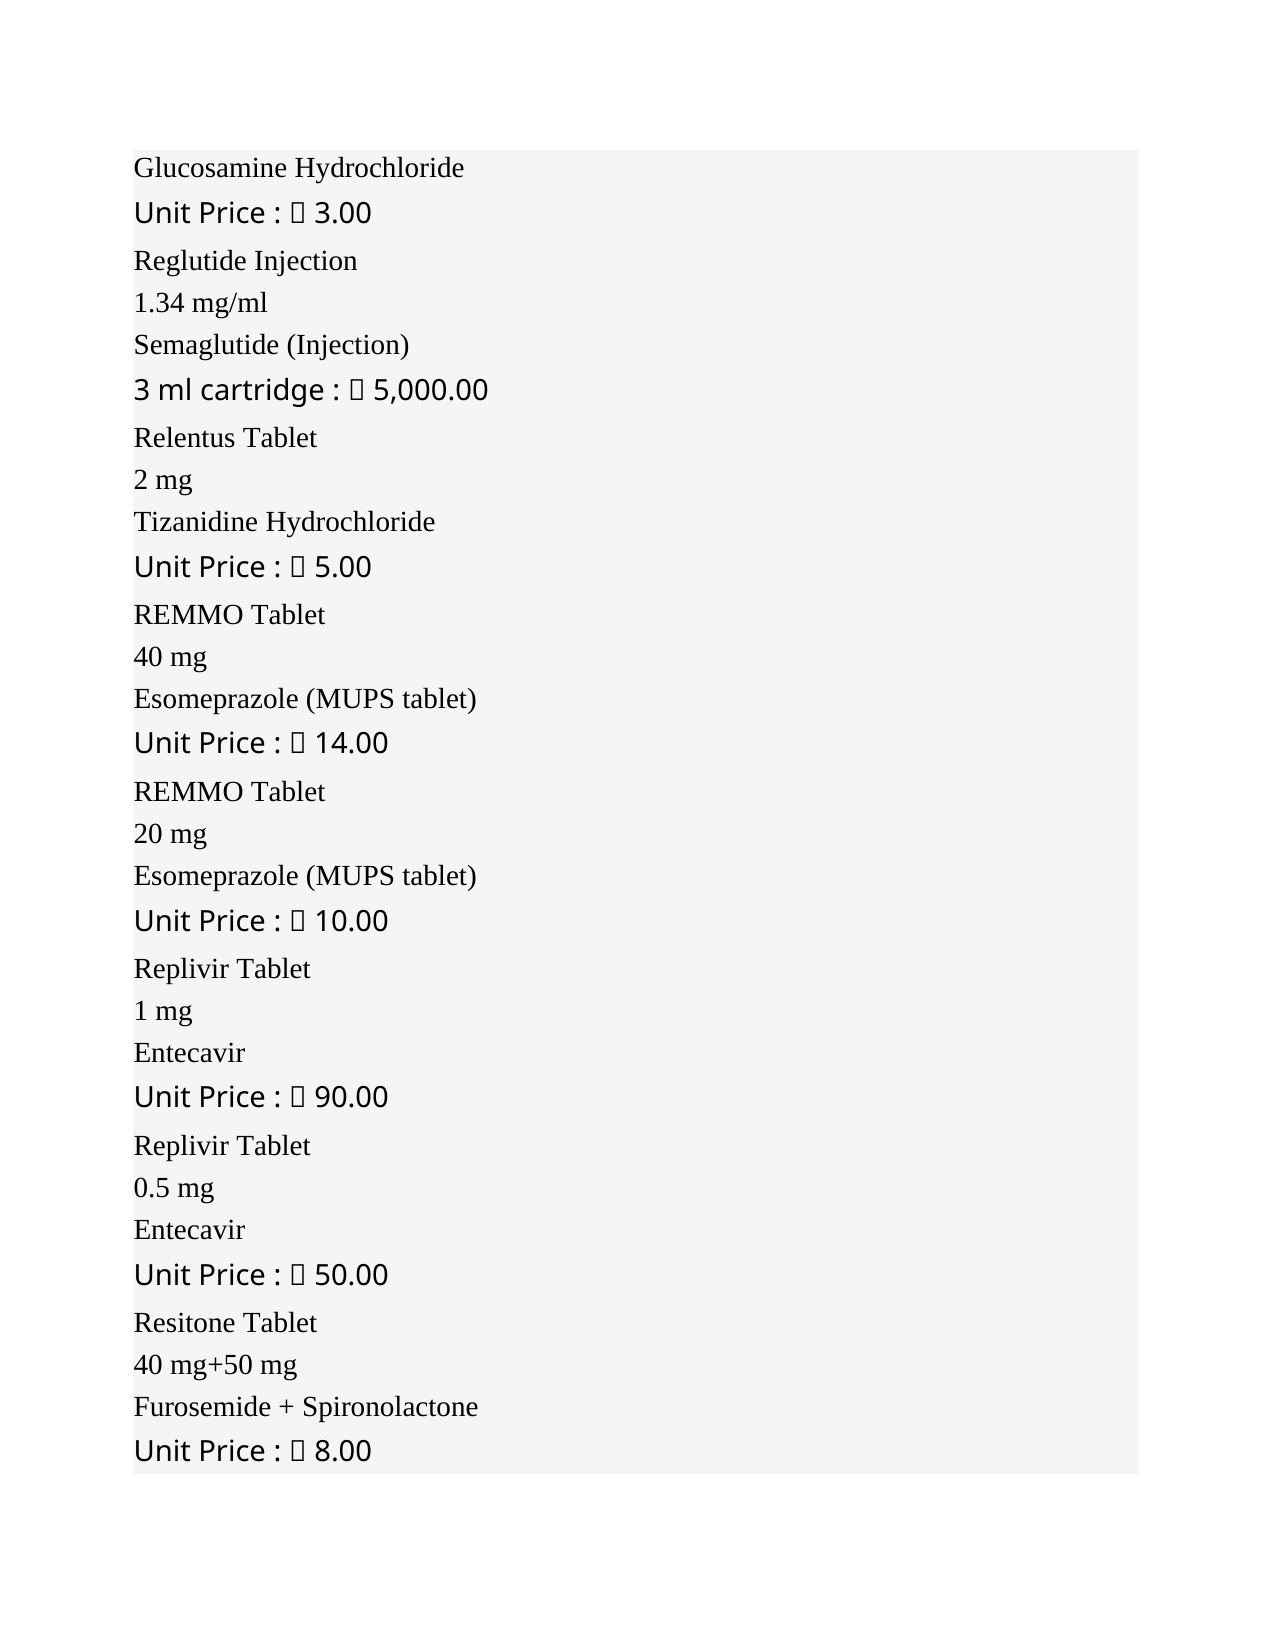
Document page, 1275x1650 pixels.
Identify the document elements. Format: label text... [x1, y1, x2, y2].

text 1.34 mg/ml [133, 285, 1139, 319]
text Unit Price : ৳ 90.00 [133, 1077, 1139, 1120]
text Furosemide + Spironolactone [133, 1389, 1139, 1422]
text Unit Price : ৳ 14.00 [133, 723, 1139, 766]
text Esomeprazole (MUPS tablet) [133, 858, 1139, 891]
text Reglutide Injection [133, 243, 1139, 277]
text 40 mg+50 mg [133, 1347, 1139, 1381]
text Entecavir [133, 1212, 1139, 1245]
text REMMO Tablet [133, 774, 1139, 808]
text Unit Price : ৳ 10.00 [133, 900, 1139, 943]
text Glucosamine Hydrochloride [133, 150, 1139, 183]
text 1 mg [133, 993, 1139, 1027]
text 40 mg [133, 639, 1139, 673]
text Replivir Tablet [133, 1128, 1139, 1162]
text REMMO Tablet [133, 597, 1139, 631]
text Unit Price : ৳ 3.00 [133, 192, 1139, 235]
text Replivir Tablet [133, 951, 1139, 985]
text Entecavir [133, 1035, 1139, 1068]
text Unit Price : ৳ 50.00 [133, 1254, 1139, 1297]
text Relentus Tablet [133, 420, 1139, 454]
text Unit Price : ৳ 8.00 [133, 1431, 1139, 1474]
text Esomeprazole (MUPS tablet) [133, 681, 1139, 714]
text Unit Price : ৳ 5.00 [133, 546, 1139, 589]
text 2 mg [133, 462, 1139, 496]
text 20 mg [133, 816, 1139, 849]
text 0.5 mg [133, 1170, 1139, 1203]
text 3 ml cartridge : ৳ 5,000.00 [133, 369, 1139, 412]
text Tizanidine Hydrochloride [133, 504, 1139, 537]
text Semaglutide (Injection) [133, 327, 1139, 361]
text Resitone Tablet [133, 1305, 1139, 1339]
